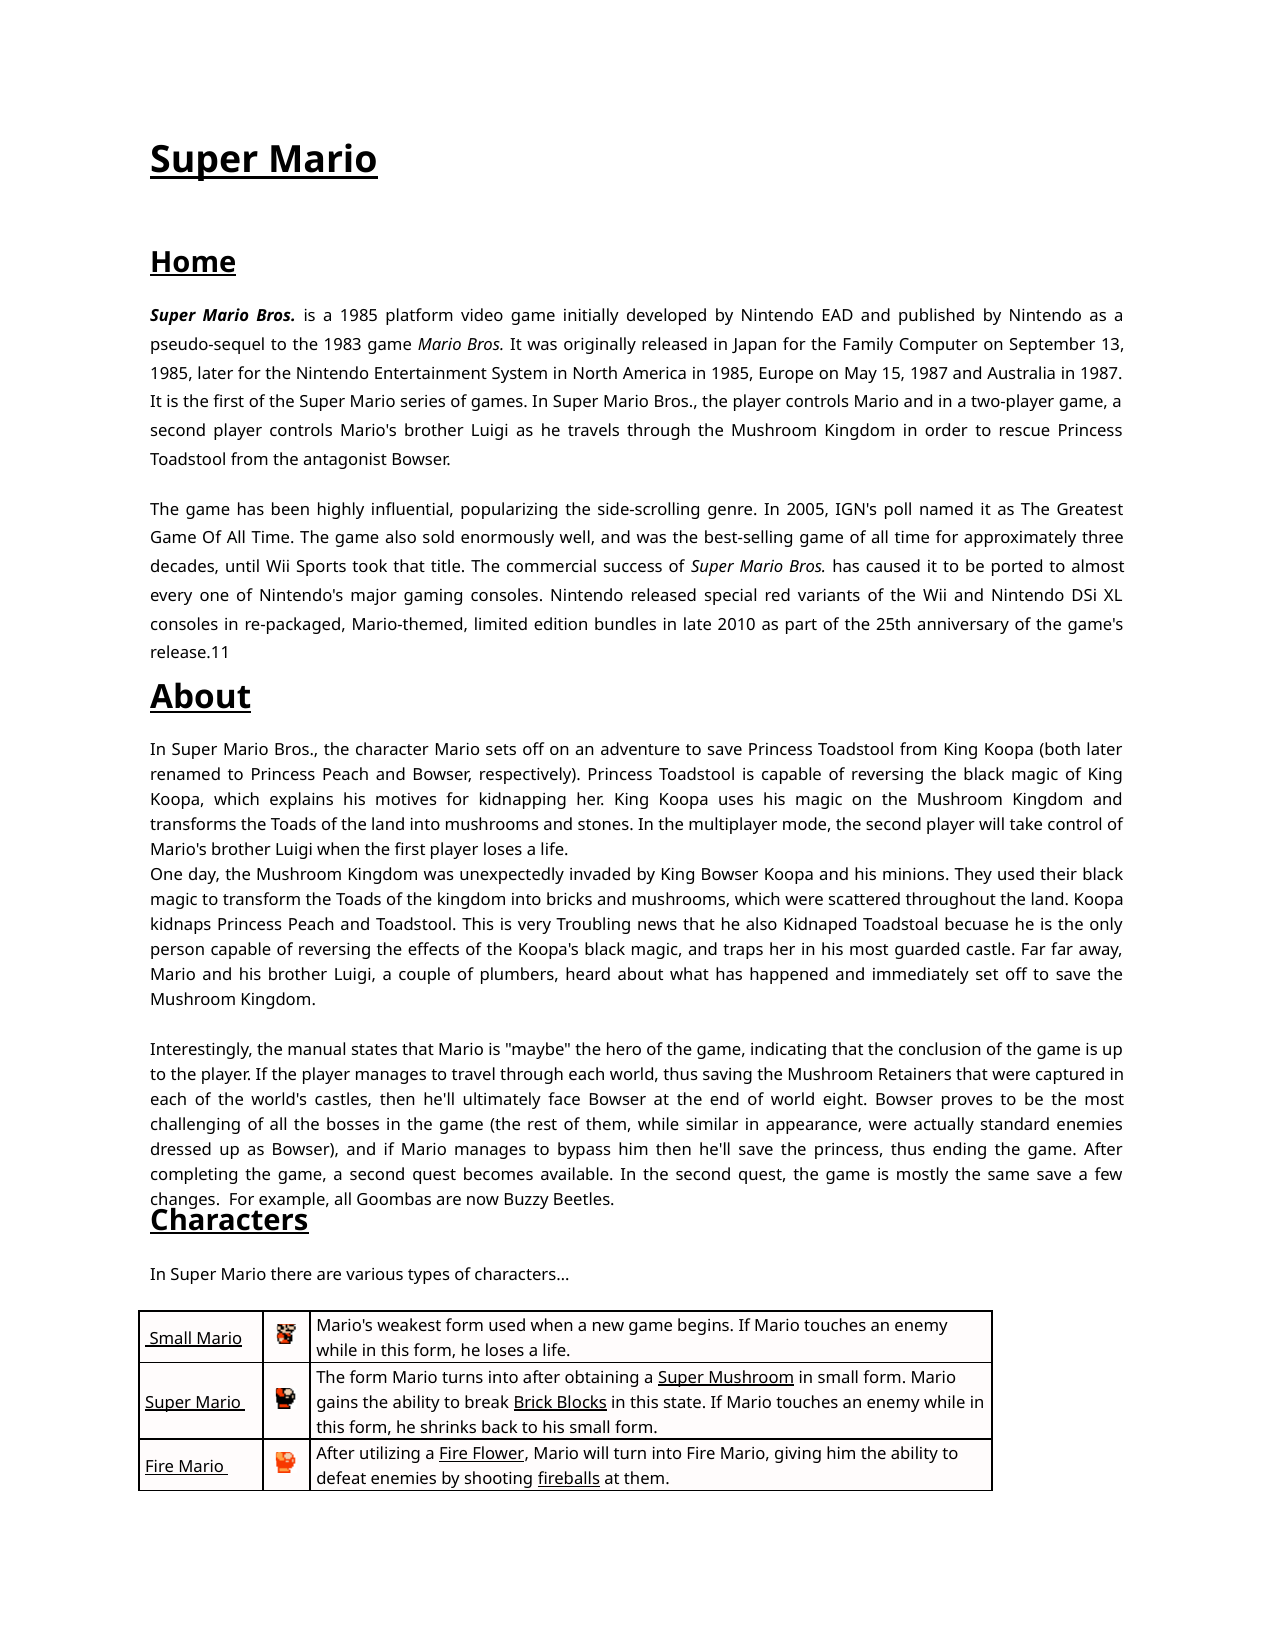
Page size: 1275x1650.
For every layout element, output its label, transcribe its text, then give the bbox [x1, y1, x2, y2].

text About [150, 685, 1125, 714]
text Home [150, 249, 1125, 278]
text The game has been highly influential, popularizing the side-scrolling genre. In 2005, IGN's poll named it as The Greatest Game Of All Time. The game also sold enormously well, and was the best-selling game of all time for approximately three decades, until Wii Sports took that title. The commercial success of Super Mario Bros. has caused it to be ported to almost every one of Nintendo's major gaming consoles. Nintendo released special red variants of the Wii and Nintendo DSi XL consoles in re-packaged, Mario-themed, limited edition bundles in late 2010 as part of the 25th anniversary of the game's release.11 [150, 492, 1125, 664]
table_header Small Mario [140, 1312, 262, 1362]
table_header [264, 1312, 309, 1362]
table_cell After utilizing a Fire Flower, Mario will turn into Fire Mario, giving him the ability to defeat enemies by shooting fireballs at them. [311, 1440, 991, 1490]
table_cell [264, 1440, 309, 1490]
text Super Mario [150, 150, 1125, 179]
table_cell Fire Mario [140, 1440, 262, 1490]
text In Super Mario there are various types of characters… [150, 1260, 1125, 1285]
table_header Mario's weakest form used when a new game begins. If Mario touches an enemy while in this form, he loses a life. [311, 1312, 991, 1362]
table_cell [264, 1363, 309, 1438]
text One day, the Mushroom Kingdom was unexpectedly invaded by King Bowser Koopa and his minions. They used their black magic to transform the Toads of the kingdom into bricks and mushrooms, which were scattered throughout the land. Koopa kidnaps Princess Peach and Toadstool. This is very Troubling news that he also Kidnaped Toadstoal becuase he is the only person capable of reversing the effects of the Koopa's black magic, and traps her in his most guarded castle. Far far away, Mario and his brother Luigi, a couple of plumbers, heard about what has happened and immediately set off to save the Mushroom Kingdom. [150, 860, 1125, 1010]
table_cell Super Mario [140, 1363, 262, 1438]
text Characters [150, 1210, 1125, 1235]
text In Super Mario Bros., the character Mario sets off on an adventure to save Princess Toadstool from King Koopa (both later renamed to Princess Peach and Bowser, respectively). Princess Toadstool is capable of reversing the black magic of King Koopa, which explains his motives for kidnapping her. King Koopa uses his magic on the Mushroom Kingdom and transforms the Toads of the land into mushrooms and stones. In the multiplayer mode, the second player will take control of Mario's brother Luigi when the first player loses a life. [150, 735, 1125, 860]
text Interestingly, the manual states that Mario is "maybe" the hero of the game, indicating that the conclusion of the game is up to the player. If the player manages to travel through each world, thus saving the Mushroom Retainers that were captured in each of the world's castles, then he'll ultimately face Bowser at the end of world eight. Bowser proves to be the most challenging of all the bosses in the game (the rest of them, while similar in appearance, were actually standard enemies dressed up as Bowser), and if Mario manages to bypass him then he'll save the princess, thus ending the game. After completing the game, a second quest becomes available. In the second quest, the game is mostly the same save a few changes. For example, all Goombas are now Buzzy Beetles. [150, 1035, 1125, 1210]
text Super Mario Bros. is a 1985 platform video game initially developed by Nintendo EAD and published by Nintendo as a pseudo-sequel to the 1983 game Mario Bros. It was originally released in Japan for the Family Computer on September 13, 1985, later for the Nintendo Entertainment System in North America in 1985, Europe on May 15, 1987 and Australia in 1987. It is the first of the Super Mario series of games. In Super Mario Bros., the player controls Mario and in a two-player game, a second player controls Mario's brother Luigi as he travels through the Mushroom Kingdom in order to rescue Princess Toadstool from the antagonist Bowser. [150, 299, 1125, 471]
table_cell The form Mario turns into after obtaining a Super Mushroom in small form. Mario gains the ability to break Brick Blocks in this state. If Mario touches an enemy while in this form, he shrinks back to his small form. [311, 1363, 991, 1438]
